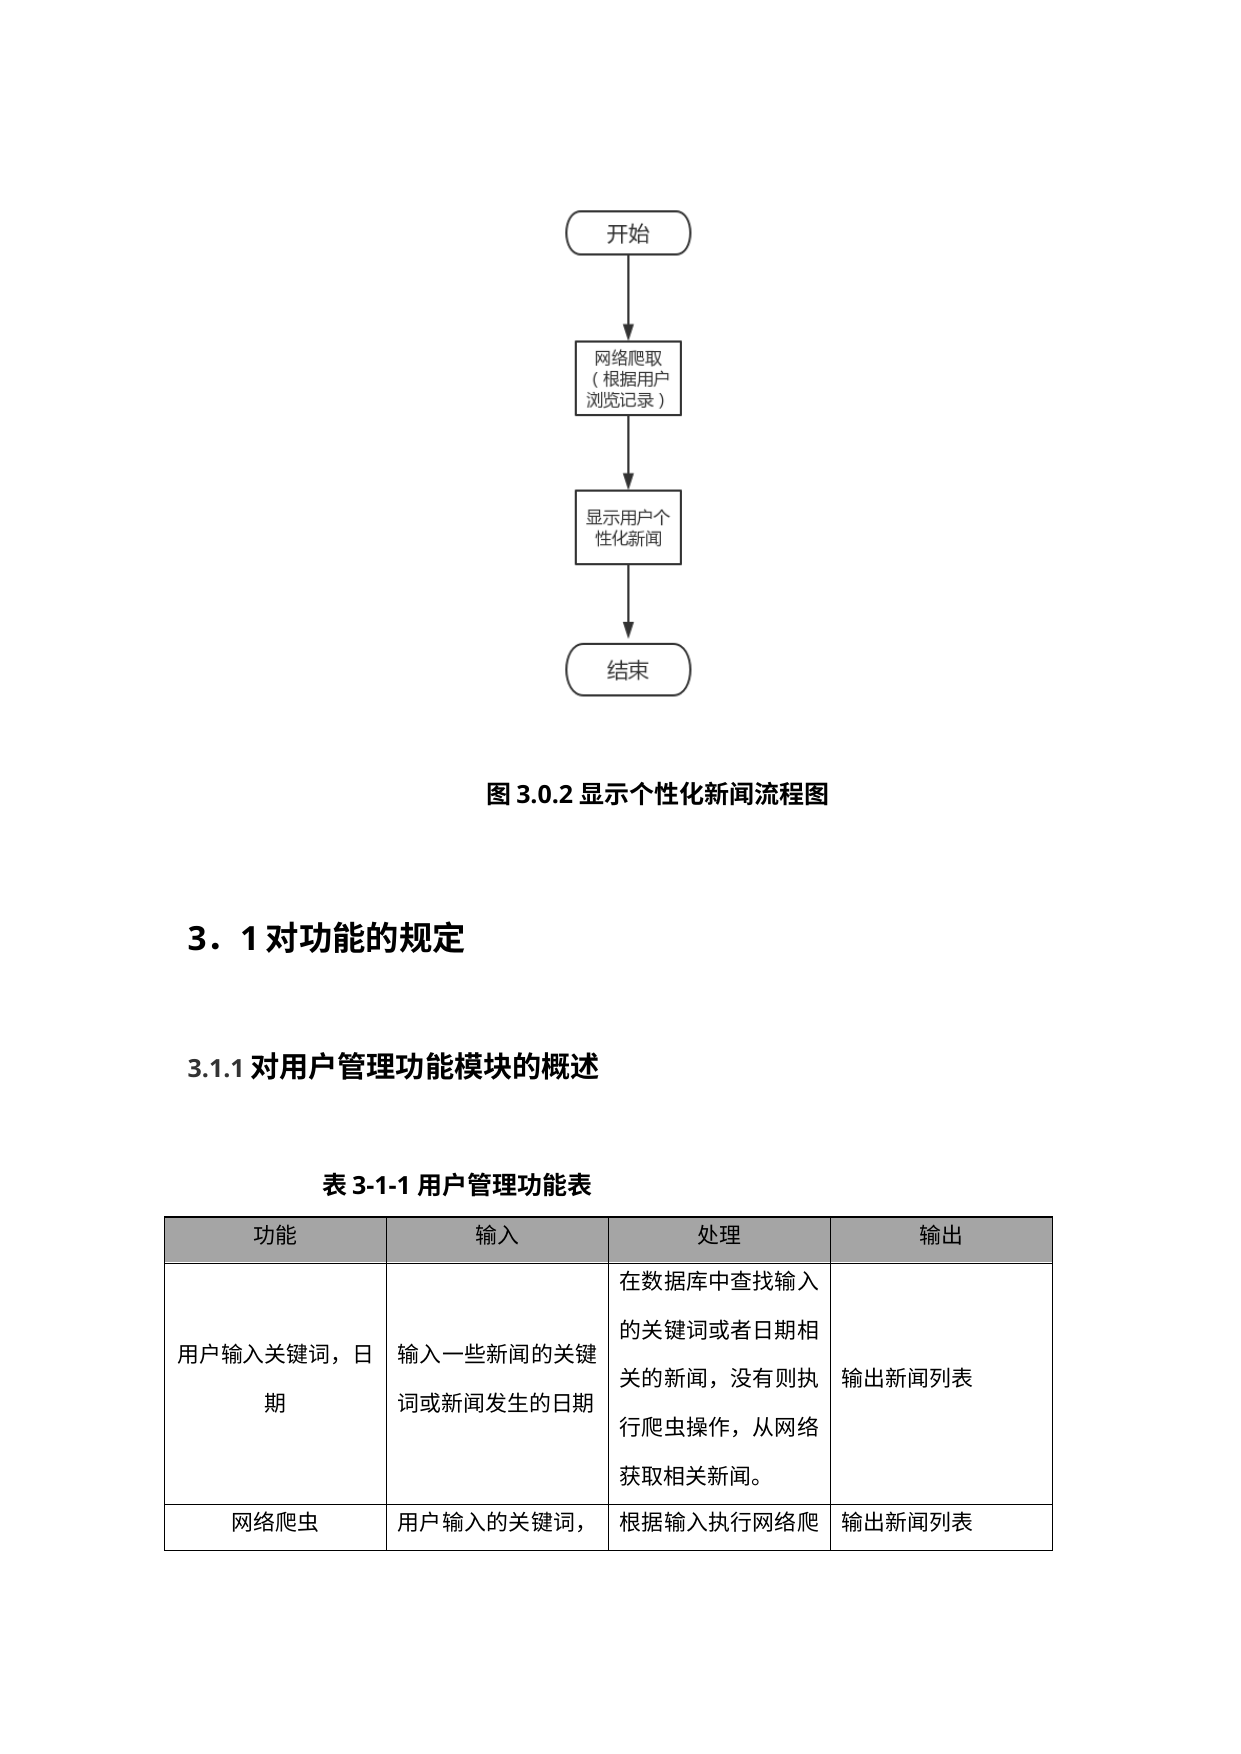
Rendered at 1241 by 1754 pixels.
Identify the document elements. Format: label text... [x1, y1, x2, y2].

table_cell 输出新闻列表 [831, 1264, 1052, 1503]
table_cell 用户输入的关键词，日期 [387, 1505, 608, 1549]
subtitle 3.1.1对用户管理功能模块的概述 [187, 1032, 1053, 1097]
table_cell 网络爬虫 [165, 1505, 386, 1549]
table_header 处理 [609, 1218, 830, 1262]
table_cell 用户输入关键词，日期 [165, 1264, 386, 1503]
text 表3-1-1 用户管理功能表 [187, 1151, 1053, 1216]
picture [516, 162, 724, 729]
table_cell 输出新闻列表 [831, 1505, 1052, 1549]
text 图3.0.2 显示个性化新闻流程图 [187, 760, 1053, 825]
table_header 输出 [831, 1218, 1052, 1262]
table_cell 在数据库中查找输入的关键词或者日期相关的新闻，没有则执行爬虫操作，从网络获取相关新闻。 [609, 1264, 830, 1503]
table_header 功能 [165, 1218, 386, 1262]
table_cell 根据输入执行网络爬虫程序 [609, 1505, 830, 1549]
table_header 输入 [387, 1218, 608, 1262]
subtitle 3．1对功能的规定 [187, 903, 1053, 968]
table_cell 输入一些新闻的关键词或新闻发生的日期 [387, 1264, 608, 1503]
